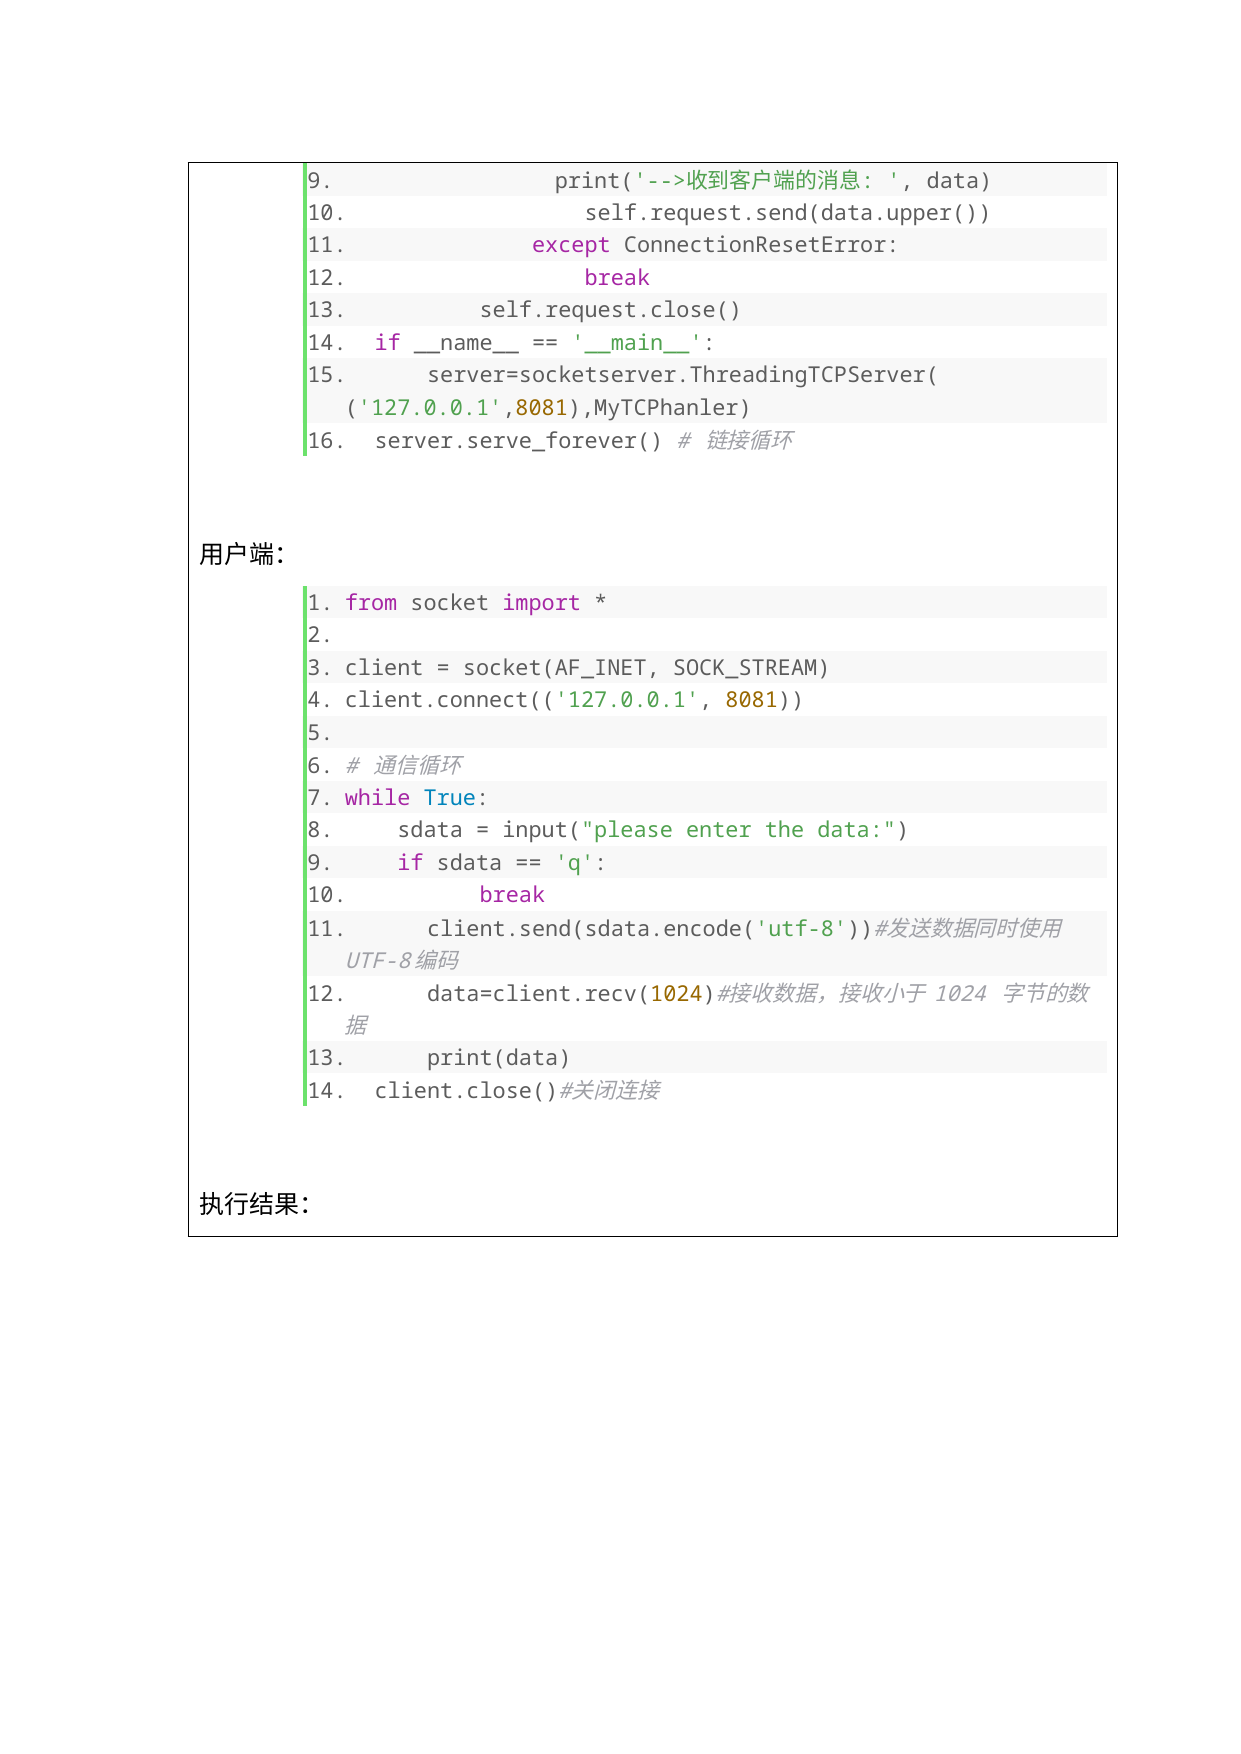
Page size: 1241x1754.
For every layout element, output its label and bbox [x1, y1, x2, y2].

table_cell [189, 163, 1117, 1236]
